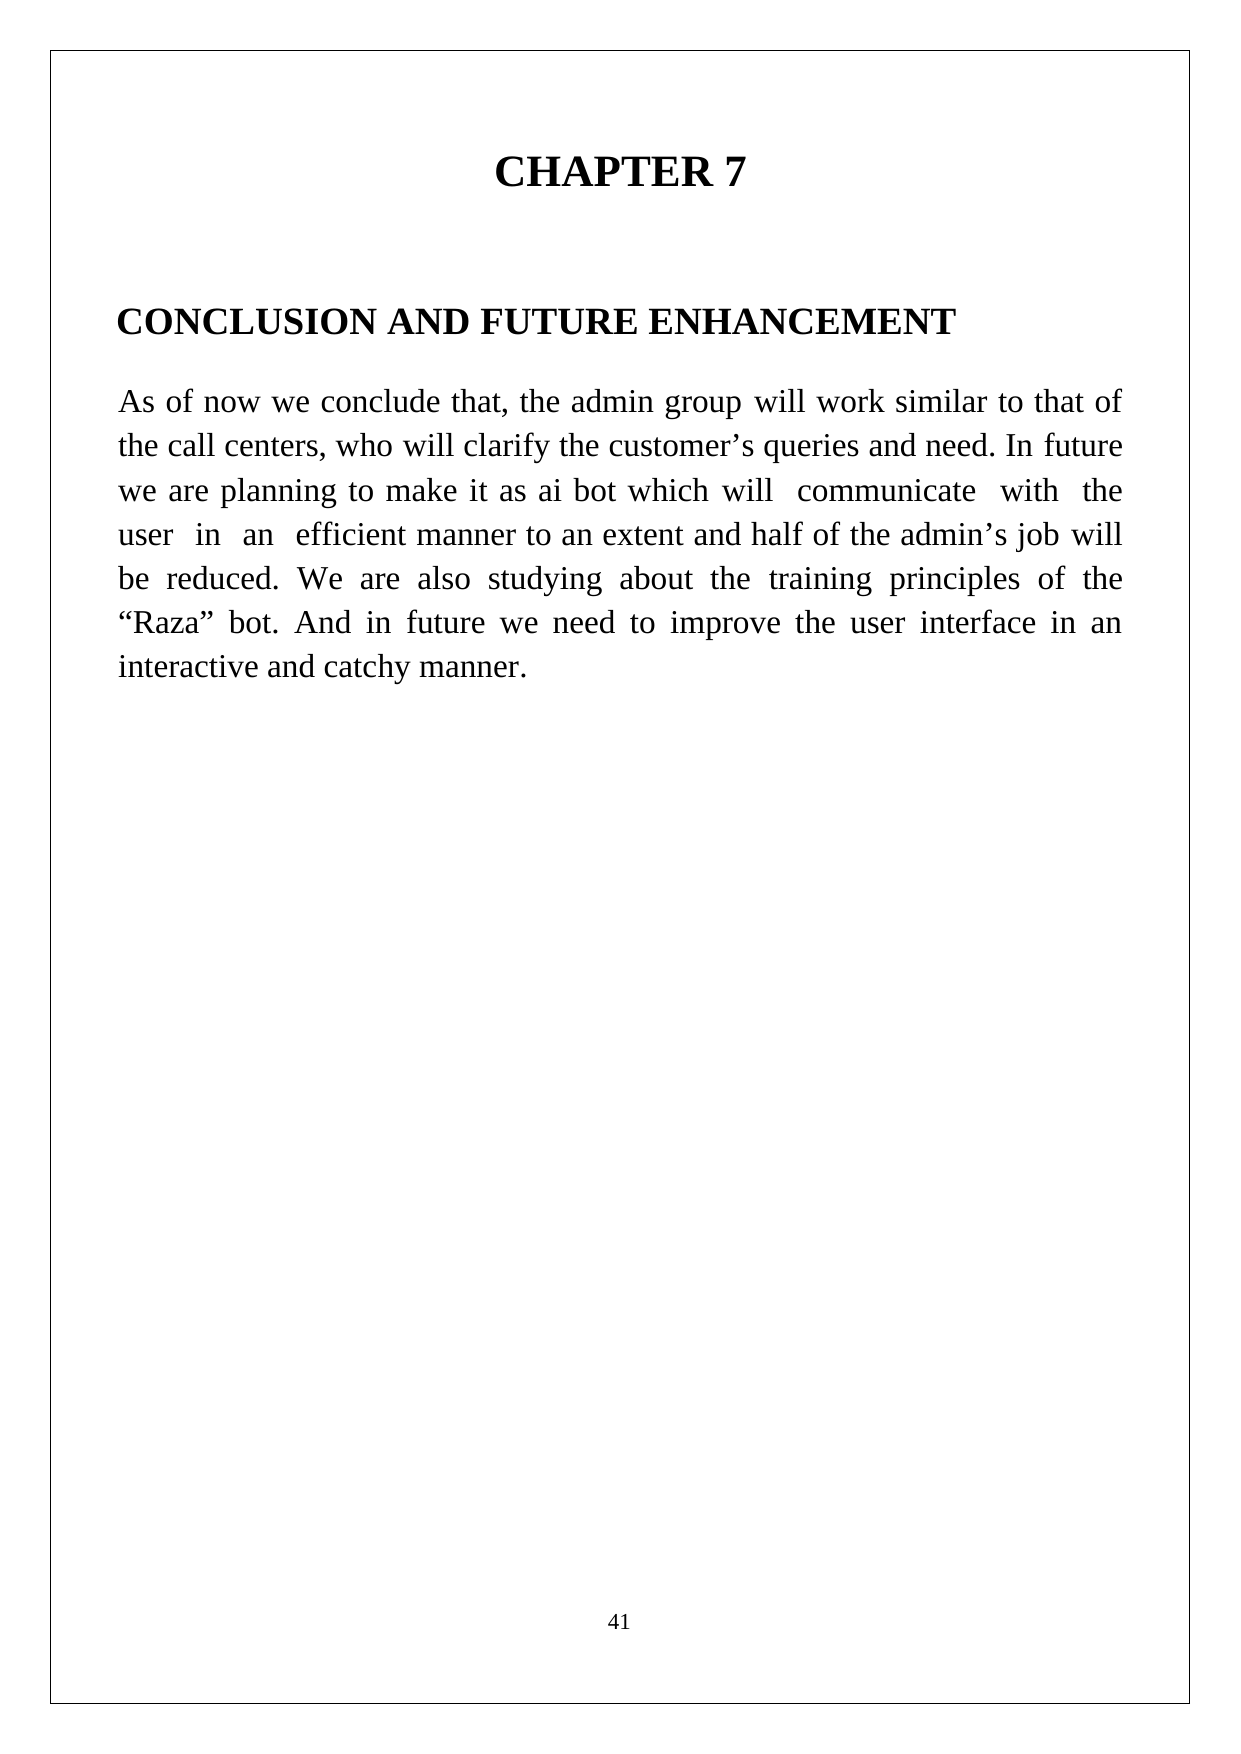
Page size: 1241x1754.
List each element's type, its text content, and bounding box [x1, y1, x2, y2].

subtitle CONCLUSION AND FUTURE ENHANCEMENT [106, 299, 1111, 343]
subtitle CHAPTER 7 [129, 145, 1111, 196]
text As of now we conclude that, the admin group will work similar to that of the call centers, who will clarify the customer’s queries and need. In future we are planning to make it as ai bot which will communicate with the user in an efficient manner to an extent and half of the admin’s job will be reduced. We are also studying about the training principles of the “Raza” bot. And in future we need to improve the user interface in an interactive and catchy manner. [118, 382, 1123, 684]
